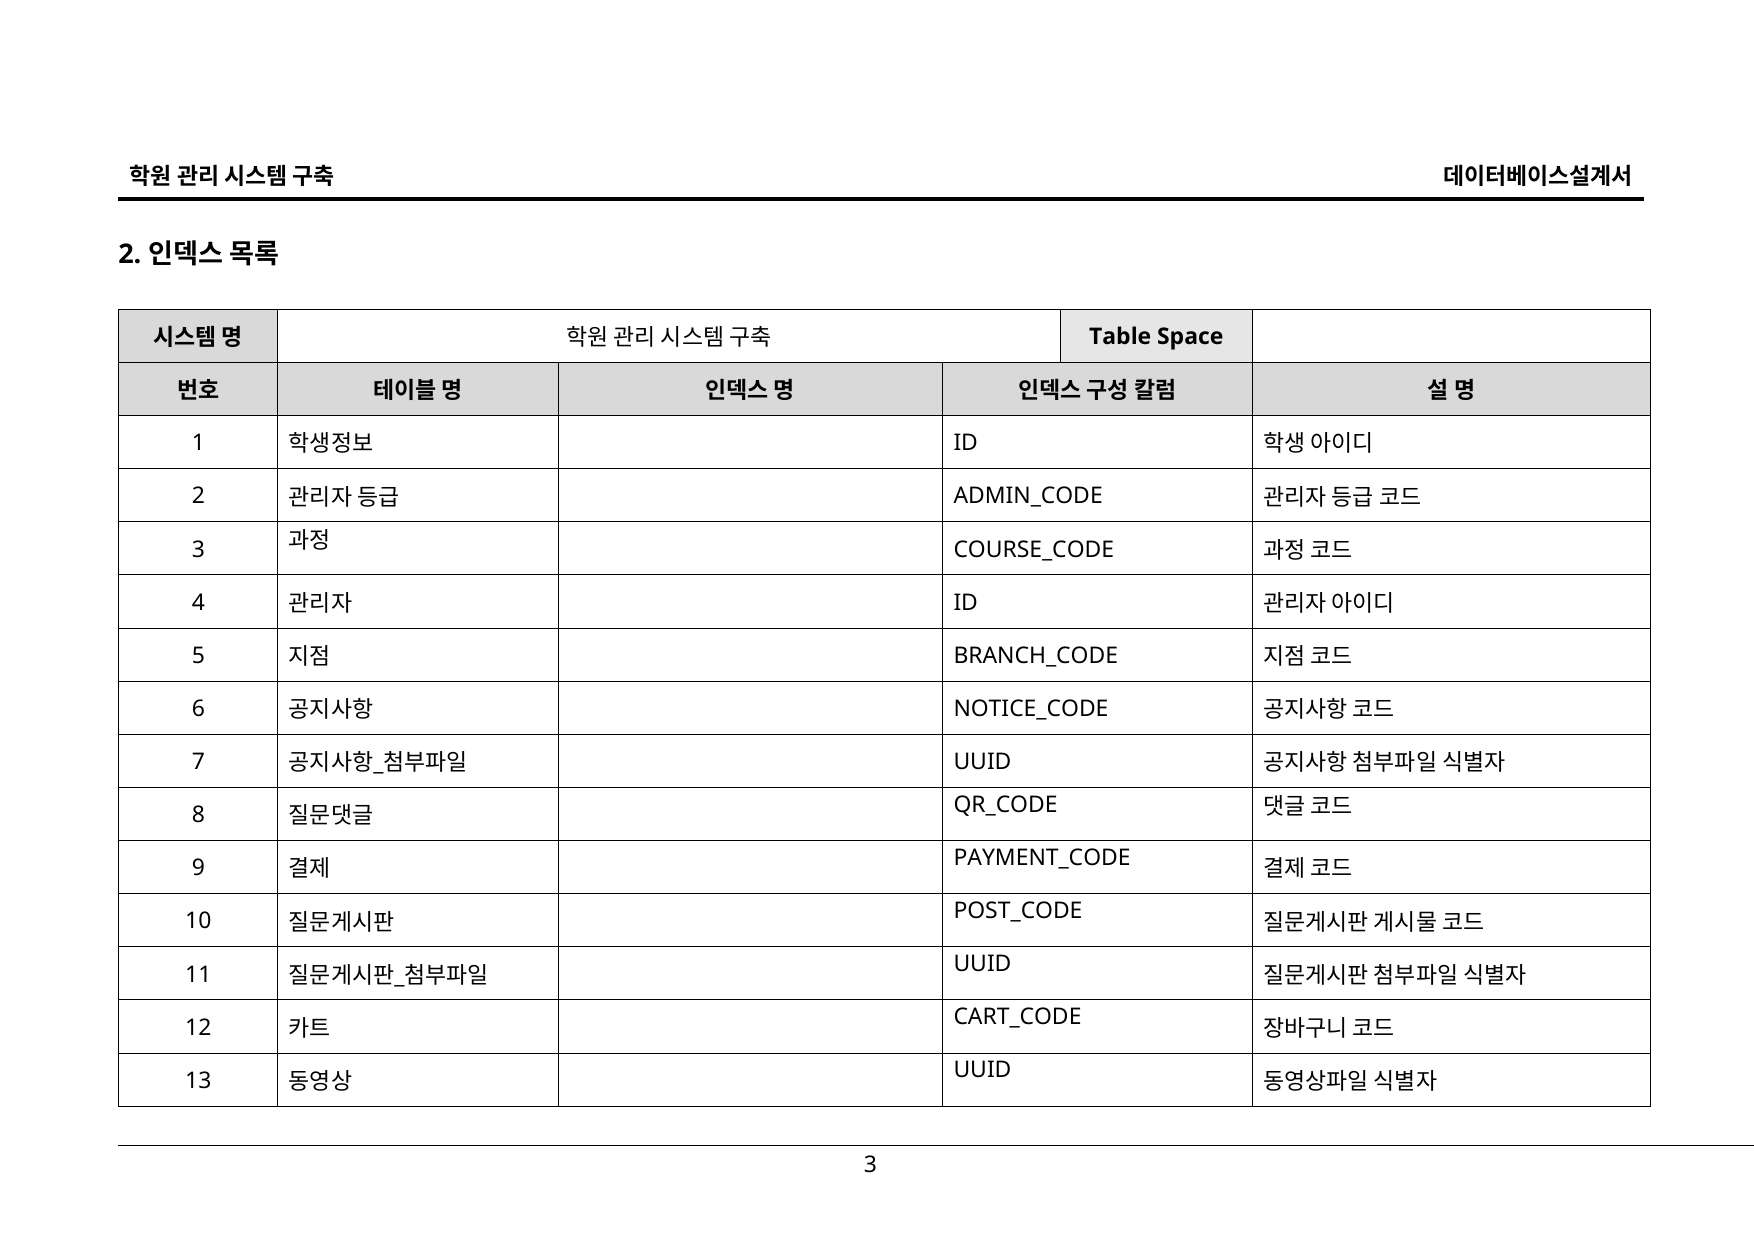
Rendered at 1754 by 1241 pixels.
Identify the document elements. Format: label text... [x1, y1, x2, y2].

table_header 시스템 명 [119, 310, 277, 362]
table_cell 카트 [278, 1000, 558, 1052]
table_cell BRANCH_CODE [943, 629, 1252, 681]
table_cell 12 [119, 1000, 277, 1052]
table_cell 학생 아이디 [1253, 416, 1650, 468]
text 2. 인덱스 목록 [118, 232, 1577, 272]
table_cell 질문댓글 [278, 788, 558, 840]
table_header 학원 관리 시스템 구축 [278, 310, 1060, 362]
table_cell NOTICE_CODE [943, 682, 1252, 734]
table_cell ID [943, 416, 1252, 468]
table_cell 번호 [119, 363, 277, 415]
table_cell 학생정보 [278, 416, 558, 468]
table_cell 6 [119, 682, 277, 734]
table_cell POST_CODE [943, 894, 1252, 946]
table_cell 5 [119, 629, 277, 681]
table_cell CART_CODE [943, 1000, 1252, 1052]
table_cell 과정 코드 [1253, 522, 1650, 574]
table_cell 13 [119, 1054, 277, 1106]
table_cell 질문게시판 게시물 코드 [1253, 894, 1650, 946]
table_cell 결제 코드 [1253, 841, 1650, 893]
table_cell 관리자 아이디 [1253, 575, 1650, 627]
table_cell [559, 416, 942, 468]
table_cell 공지사항 [278, 682, 558, 734]
table_cell [559, 682, 942, 734]
table_cell [559, 894, 942, 946]
table_cell PAYMENT_CODE [943, 841, 1252, 893]
table_cell 공지사항 코드 [1253, 682, 1650, 734]
table_cell [559, 469, 942, 521]
table_cell UUID [943, 735, 1252, 787]
table_cell 8 [119, 788, 277, 840]
table_cell 관리자 등급 [278, 469, 558, 521]
table_cell [559, 522, 942, 574]
table_cell 동영상 [278, 1054, 558, 1106]
table_cell 테이블 명 [278, 363, 558, 415]
table_cell [559, 841, 942, 893]
table_cell 동영상파일 식별자 [1253, 1054, 1650, 1106]
table_cell 과정 [278, 522, 558, 574]
table_cell 10 [119, 894, 277, 946]
table_cell 질문게시판_첨부파일 [278, 947, 558, 999]
table_cell 9 [119, 841, 277, 893]
table_cell QR_CODE [943, 788, 1252, 840]
table_cell 장바구니 코드 [1253, 1000, 1650, 1052]
table_cell 지점 [278, 629, 558, 681]
table_cell 3 [119, 522, 277, 574]
table_cell 결제 [278, 841, 558, 893]
table_header [1253, 310, 1650, 362]
table_cell 관리자 [278, 575, 558, 627]
table_cell UUID [943, 947, 1252, 999]
table_cell 댓글 코드 [1253, 788, 1650, 840]
table_cell 인덱스 구성 칼럼 [943, 363, 1252, 415]
table_cell 4 [119, 575, 277, 627]
table_cell 2 [119, 469, 277, 521]
table_cell [559, 1054, 942, 1106]
table_cell 1 [119, 416, 277, 468]
table_cell 관리자 등급 코드 [1253, 469, 1650, 521]
table_header Table Space [1061, 310, 1252, 362]
table_cell UUID [943, 1054, 1252, 1106]
table_cell [559, 1000, 942, 1052]
table_cell 질문게시판 첨부파일 식별자 [1253, 947, 1650, 999]
table_cell [559, 788, 942, 840]
table_cell [559, 629, 942, 681]
table_cell 지점 코드 [1253, 629, 1650, 681]
table_cell 공지사항 첨부파일 식별자 [1253, 735, 1650, 787]
table_cell 인덱스 명 [559, 363, 942, 415]
table_cell [559, 735, 942, 787]
table_cell 설 명 [1253, 363, 1650, 415]
table_cell ID [943, 575, 1252, 627]
table_cell ADMIN_CODE [943, 469, 1252, 521]
table_cell 11 [119, 947, 277, 999]
table_cell COURSE_CODE [943, 522, 1252, 574]
table_cell [559, 947, 942, 999]
table_cell 공지사항_첨부파일 [278, 735, 558, 787]
table_cell 질문게시판 [278, 894, 558, 946]
table_cell [559, 575, 942, 627]
table_cell 7 [119, 735, 277, 787]
